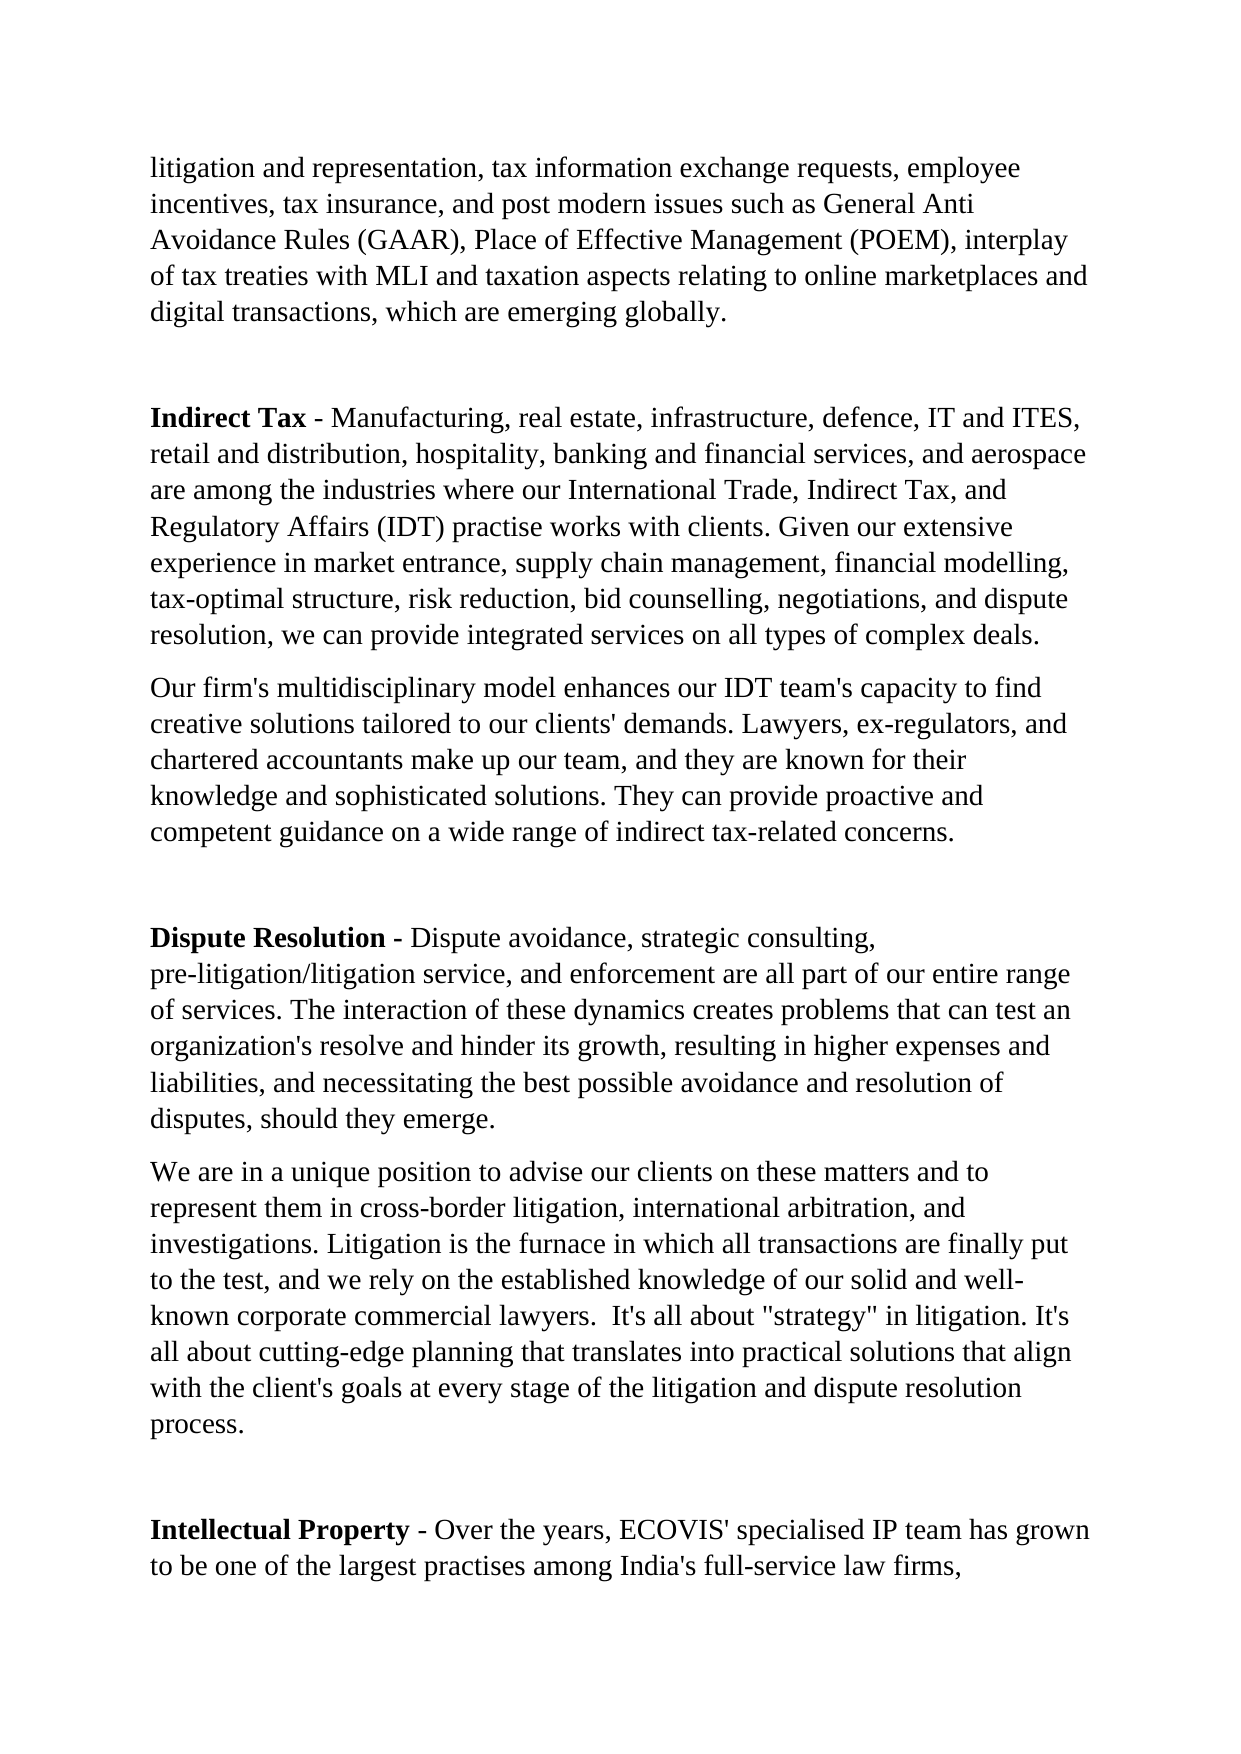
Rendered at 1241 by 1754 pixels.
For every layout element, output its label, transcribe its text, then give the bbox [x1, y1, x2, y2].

text Dispute Resolution - Dispute avoidance, strategic consulting, pre-litigation/litigation service, and enforcement are all part of our entire range of services. The interaction of these dynamics creates problems that can test an organization's resolve and hinder its growth, resulting in higher expenses and liabilities, and necessitating the best possible avoidance and resolution of disputes, should they emerge. [150, 920, 1090, 1134]
text We are in a unique position to advise our clients on these matters and to represent them in cross-border litigation, international arbitration, and investigations. Litigation is the furnace in which all transactions are finally put to the test, and we rely on the established knowledge of our solid and well-known corporate commercial lawyers. It's all about "strategy" in litigation. It's all about cutting-edge planning that translates into practical solutions that align with the client's goals at every stage of the litigation and dispute resolution process. [150, 1154, 1090, 1440]
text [150, 1512, 1090, 1582]
text Indirect Tax - Manufacturing, real estate, infrastructure, defence, IT and ITES, retail and distribution, hospitality, banking and financial services, and aerospace are among the industries where our International Trade, Indirect Tax, and Regulatory Affairs (IDT) practise works with clients. Given our extensive experience in market entrance, supply chain management, financial modelling, tax-optimal structure, risk reduction, bid counselling, negotiations, and dispute resolution, we can provide integrated services on all types of complex deals. [150, 400, 1090, 651]
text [150, 150, 1090, 328]
text Our firm's multidisciplinary model enhances our IDT team's capacity to find creative solutions tailored to our clients' demands. Lawyers, ex-regulators, and chartered accountants make up our team, and they are known for their knowledge and sophisticated solutions. They can provide proactive and competent guidance on a wide range of indirect tax-related concerns. [150, 670, 1090, 848]
